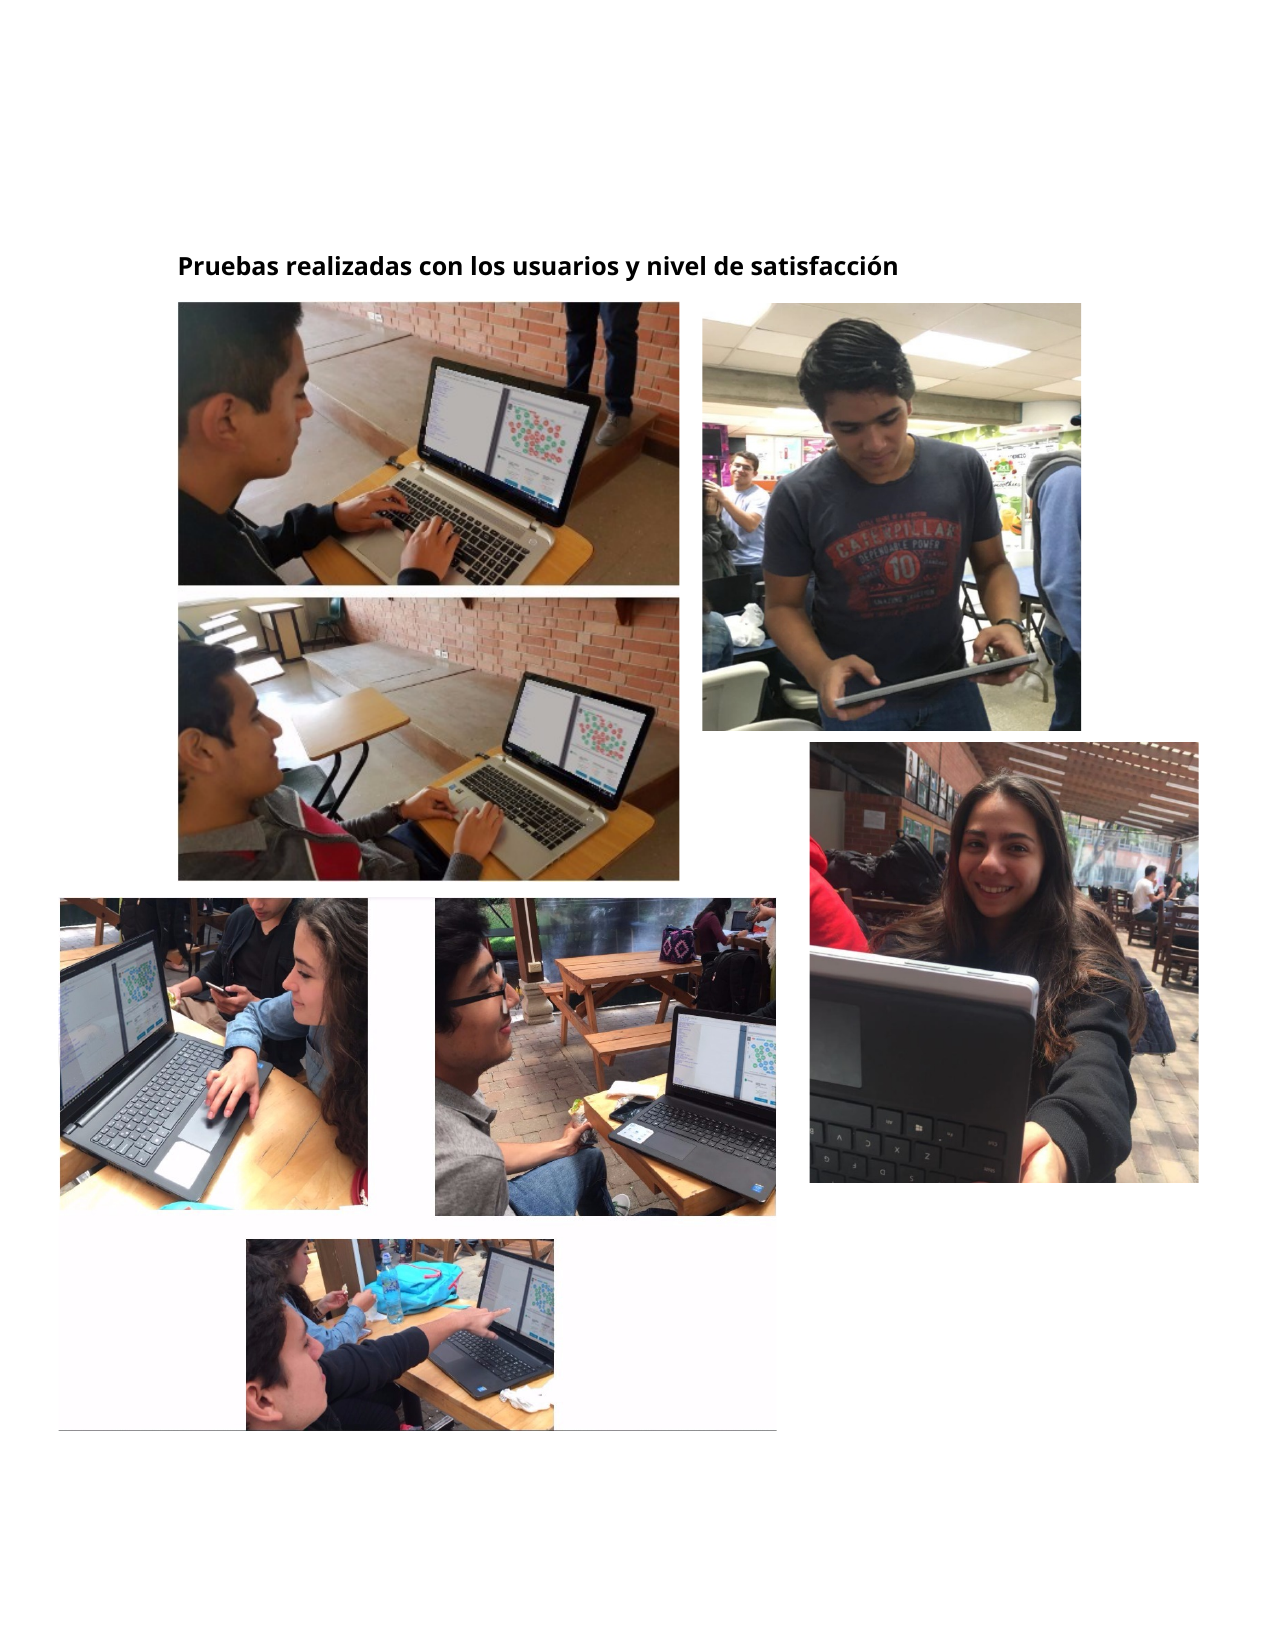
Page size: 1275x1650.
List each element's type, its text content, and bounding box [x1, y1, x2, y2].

picture [58, 897, 777, 1431]
picture [809, 742, 1199, 1183]
picture [702, 303, 1082, 731]
text Pruebas realizadas con los usuarios y nivel de satisfacción [177, 248, 1098, 282]
picture [177, 301, 680, 882]
